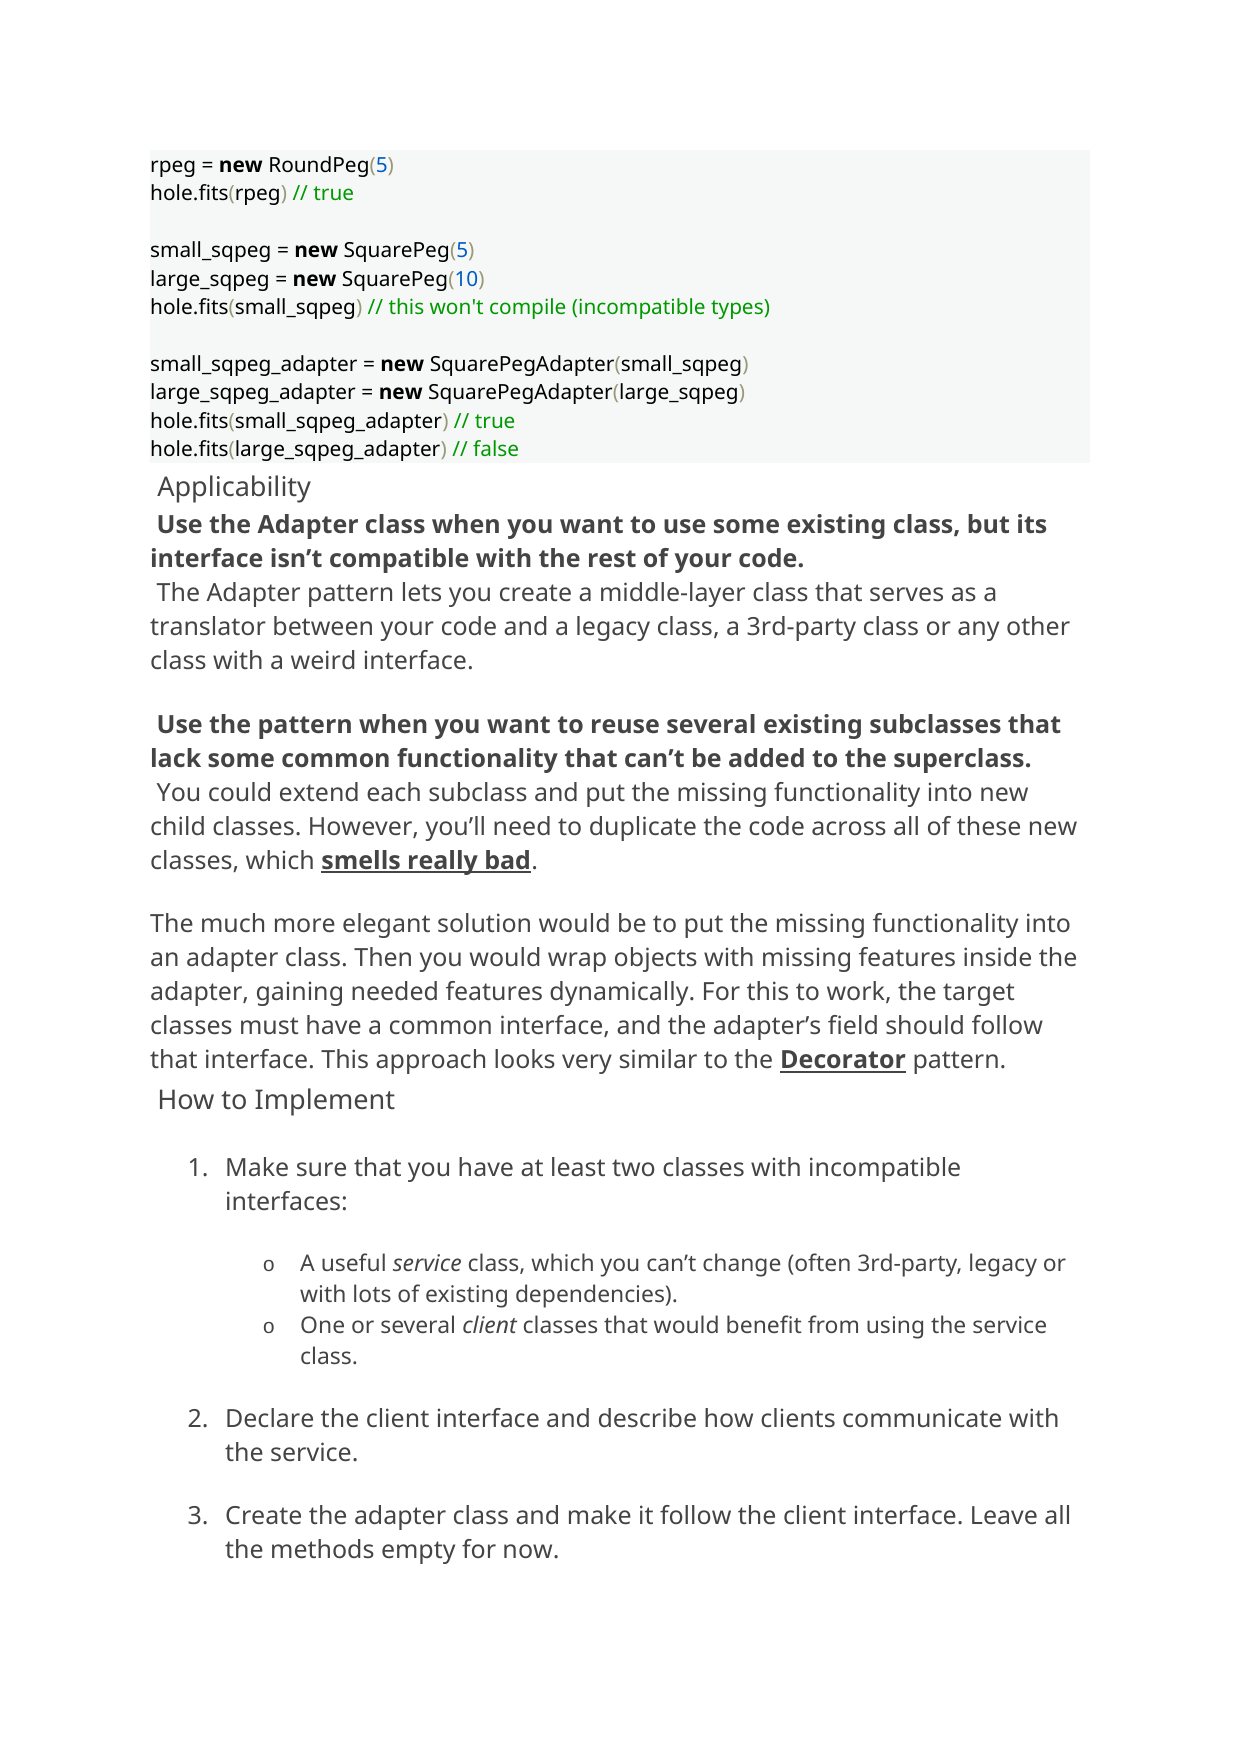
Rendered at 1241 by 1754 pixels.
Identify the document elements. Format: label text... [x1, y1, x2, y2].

text large_sqpeg_adapter = new SquarePegAdapter(large_sqpeg) [150, 377, 1090, 406]
text hole.fits(small_sqpeg) // this won't compile (incompatible types) [150, 292, 1090, 321]
list Declare the client interface and describe how clients communicate with the service. [187, 1401, 1090, 1469]
list One or several client classes that would benefit from using the service class. [262, 1309, 1090, 1371]
list Make sure that you have at least two classes with incompatible interfaces: [187, 1149, 1090, 1217]
text The Adapter pattern lets you create a middle-layer class that serves as a translator between your code and a legacy class, a 3rd-party class or any other class with a weird interface. [150, 575, 1090, 677]
text hole.fits(small_sqpeg_adapter) // true [150, 406, 1090, 434]
list A useful service class, which you can’t change (often 3rd-party, legacy or with lots of existing dependencies). [262, 1246, 1090, 1309]
text hole.fits(large_sqpeg_adapter) // false [150, 434, 1090, 463]
text hole.fits(rpeg) // true [150, 178, 1090, 207]
text You could extend each subclass and put the missing functionality into new child classes. However, you’ll need to duplicate the code across all of these new classes, which smells really bad. [150, 774, 1090, 877]
text The much more elegant solution would be to put the missing functionality into an adapter class. Then you would wrap objects with missing features inside the adapter, gaining needed features dynamically. For this to work, the target classes must have a common interface, and the adapter’s field should follow that interface. This approach looks very similar to the Decorator pattern. [150, 906, 1090, 1076]
text rpeg = new RoundPeg(5) [150, 150, 1090, 178]
subtitle Applicability [150, 467, 1090, 504]
text Use the Adapter class when you want to use some existing class, but its interface isn’t compatible with the rest of your code. [150, 507, 1090, 575]
subtitle How to Implement [150, 1080, 1090, 1117]
text small_sqpeg_adapter = new SquarePegAdapter(small_sqpeg) [150, 349, 1090, 377]
list Create the adapter class and make it follow the client interface. Leave all the methods empty for now. [187, 1498, 1090, 1566]
text large_sqpeg = new SquarePeg(10) [150, 264, 1090, 292]
text Use the pattern when you want to reuse several existing subclasses that lack some common functionality that can’t be added to the superclass. [150, 706, 1090, 774]
text small_sqpeg = new SquarePeg(5) [150, 235, 1090, 264]
